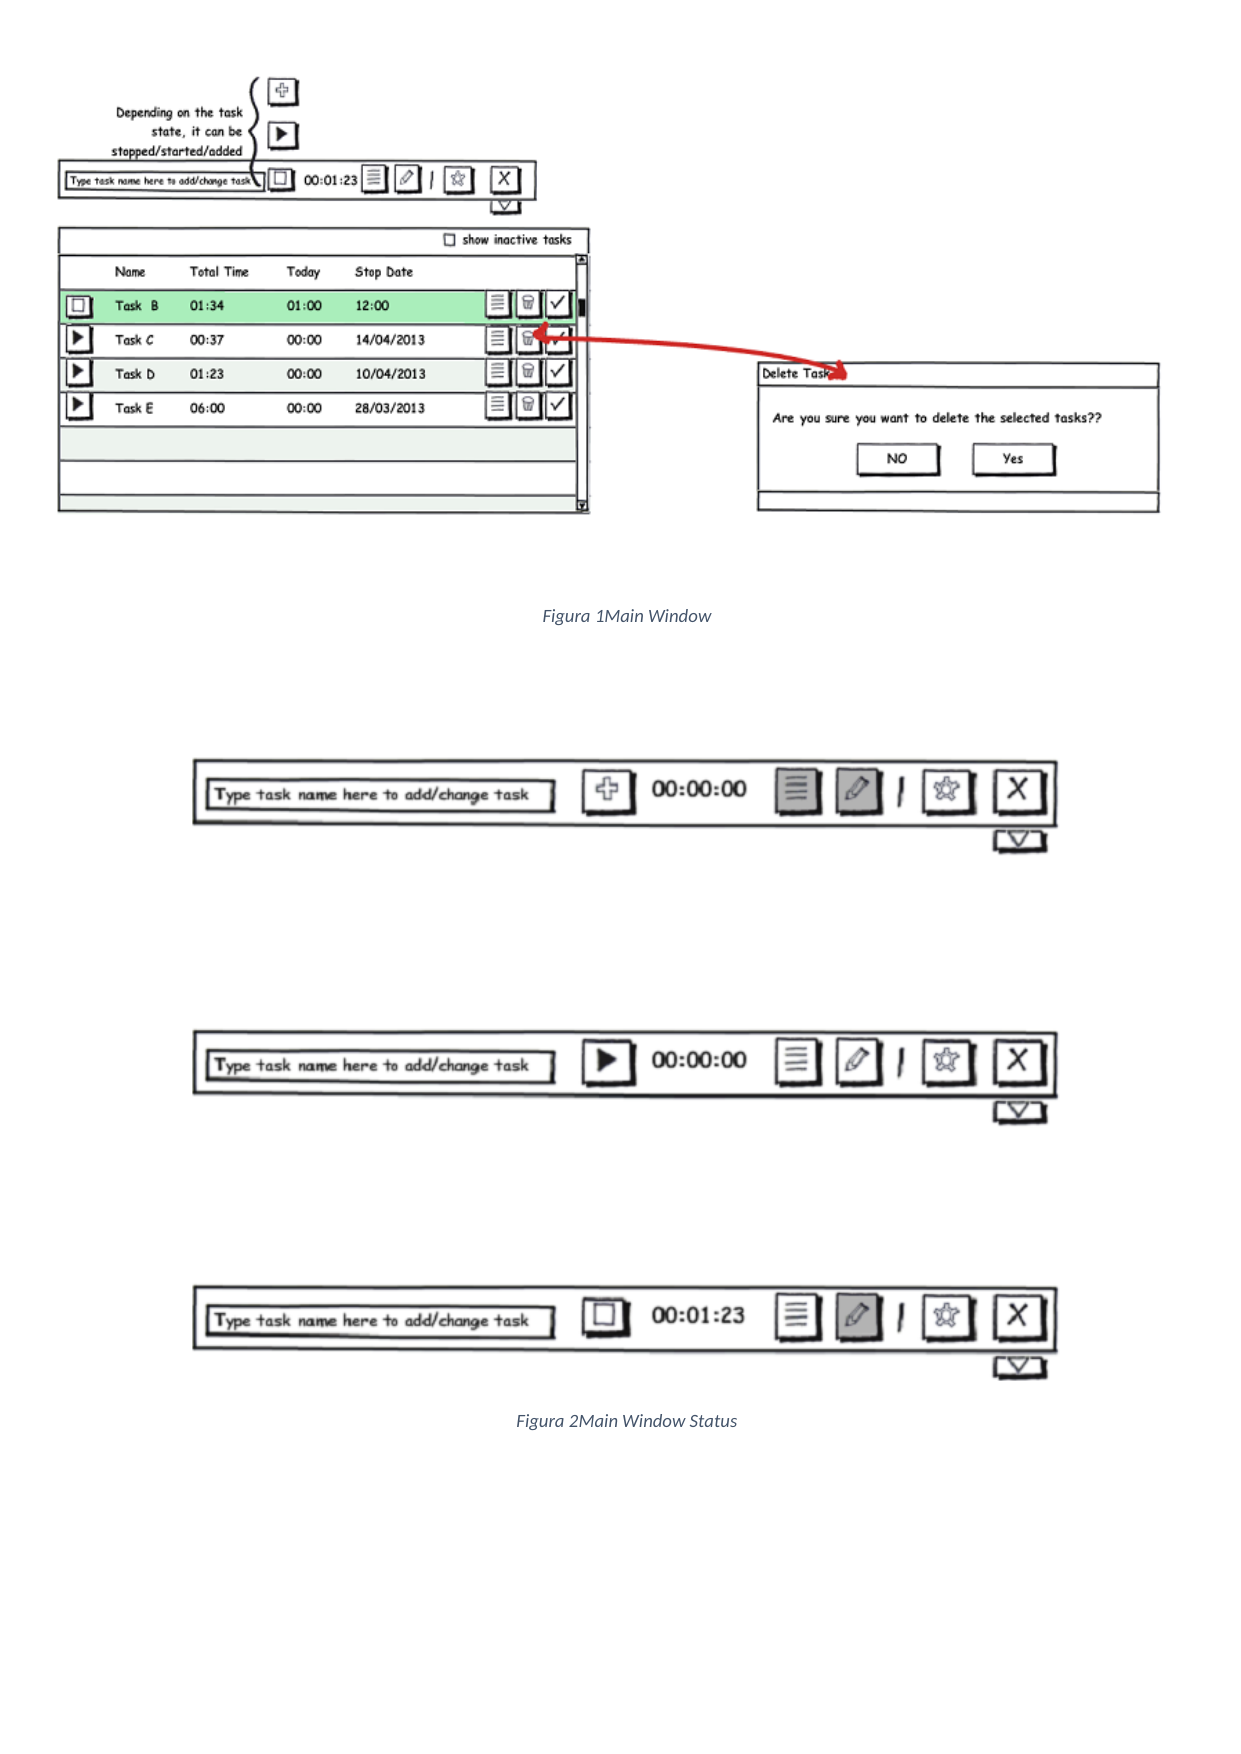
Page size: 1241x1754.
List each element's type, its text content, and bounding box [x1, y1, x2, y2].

picture [184, 742, 1071, 1391]
picture [44, 29, 1168, 586]
